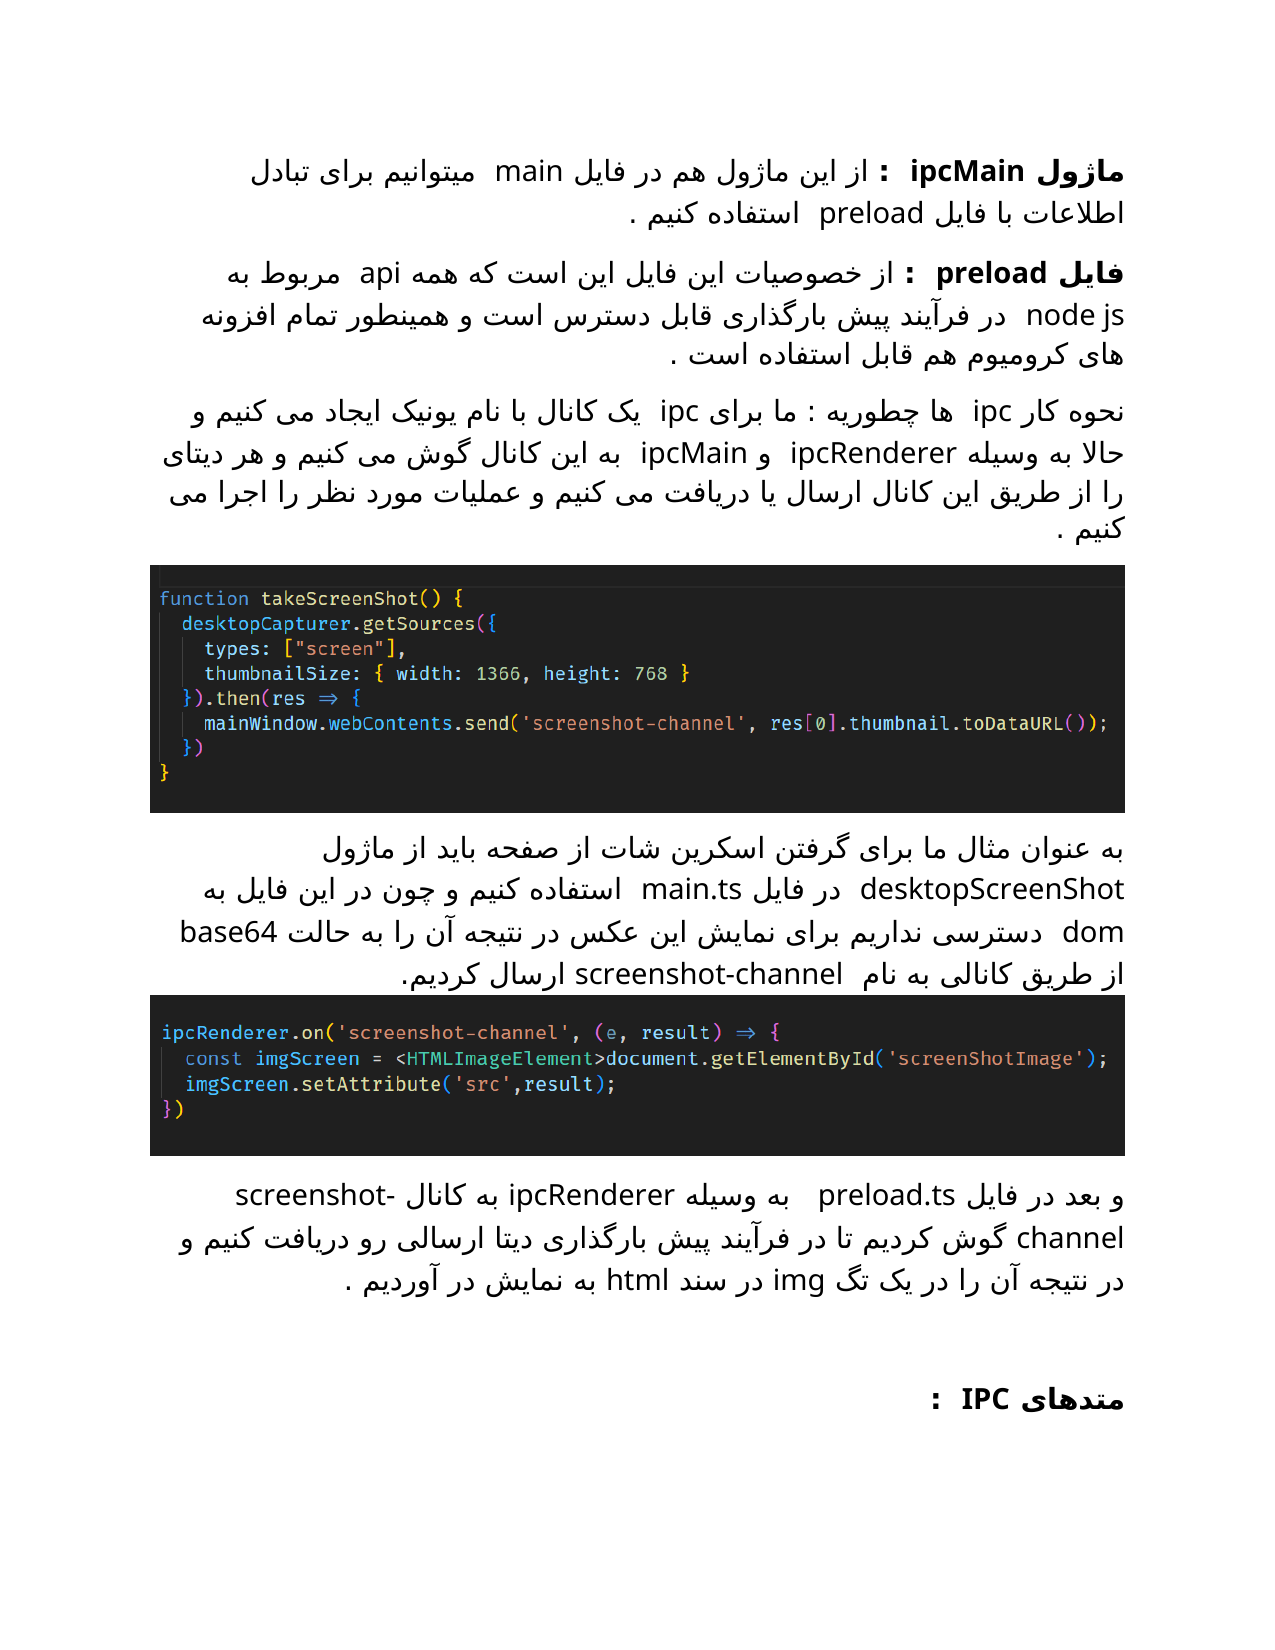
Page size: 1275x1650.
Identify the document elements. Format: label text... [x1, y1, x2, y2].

text نحوه کار ipc ها چطوریه : ما برای ipc یک کانال با نام یونیک ایجاد می کنیم و حالا به وسیله ipcRenderer و ipcMain به این کانال گوش می کنیم و هر دیتای را از طریق این کانال ارسال یا دریافت می کنیم و عملیات مورد نظر را اجرا می کنیم . [150, 390, 1125, 546]
picture [150, 995, 1125, 1156]
text ماژول ipcMain : از این ماژول هم در فایل main میتوانیم برای تبادل اطلاعات با فایل preload استفاده کنیم . [150, 150, 1125, 232]
text فایل preload : از خصوصیات این فایل این است که همه api مربوط به node js در فرآیند پیش بارگذاری قابل دسترس است و همینطور تمام افزونه های کرومیوم هم قابل استفاده است . [150, 252, 1125, 371]
text به عنوان مثال ما برای گرفتن اسکرین شات از صفحه باید از ماژول desktopScreenShot در فایل main.ts استفاده کنیم و چون در این فایل به dom دسترسی نداریم برای نمایش این عکس در نتیجه آن را به حالت base64 از طریق کانالی به نام screenshot-channel ارسال کردیم. [150, 831, 1125, 995]
text و بعد در فایل preload.ts به وسیله ipcRenderer به کانال screenshot-channel گوش کردیم تا در فرآیند پیش بارگذاری دیتا ارسالی رو دریافت کنیم و در نتیجه آن را در یک تگ img در سند html به نمایش در آوردیم . [150, 1174, 1125, 1299]
text متدهای IPC : [150, 1378, 1125, 1418]
picture [150, 565, 1125, 813]
